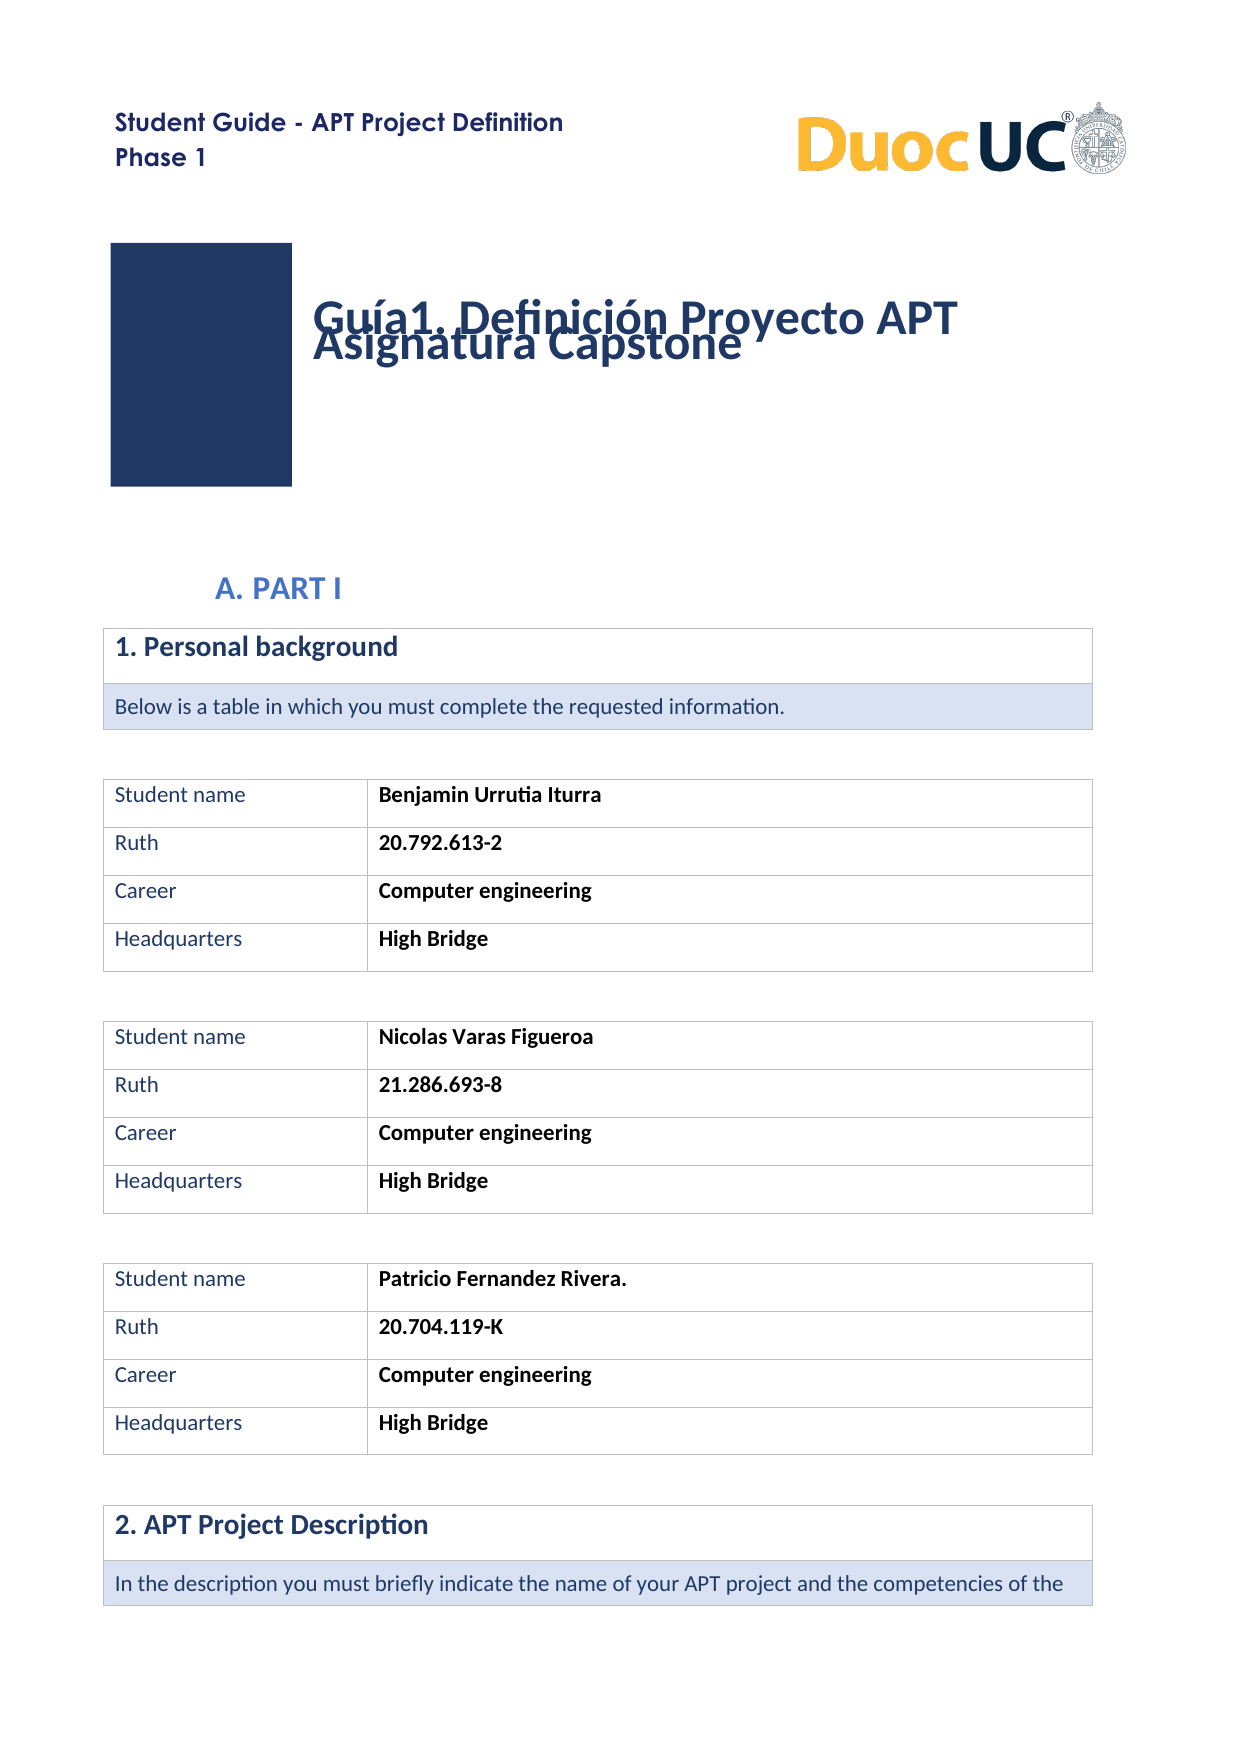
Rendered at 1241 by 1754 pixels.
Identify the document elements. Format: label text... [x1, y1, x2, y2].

table_cell Career [104, 876, 367, 923]
table_cell Career [104, 1360, 367, 1407]
table_cell Career [104, 1118, 367, 1165]
table_cell High Bridge [368, 1166, 1092, 1212]
text } [177, 239, 1063, 267]
table_cell 21.286.693-8 [368, 1070, 1092, 1117]
table_cell Headquarters [104, 1166, 367, 1212]
table_header Student name [104, 1022, 367, 1069]
table_header 1. Personal background [104, 629, 1092, 683]
table_cell Ruth [104, 1312, 367, 1359]
table_cell Computer engineering [368, 876, 1092, 923]
table_cell Ruth [104, 1070, 367, 1117]
table_cell Below is a table in which you must complete the requested information. [104, 684, 1092, 729]
table_cell 20.704.119-K [368, 1312, 1092, 1359]
table_cell Computer engineering [368, 1360, 1092, 1407]
table_cell Ruth [104, 828, 367, 875]
table_cell 20.792.613-2 [368, 828, 1092, 875]
table_header Benjamin Urrutia Iturra [368, 780, 1092, 827]
list PART I [215, 567, 1063, 608]
table_cell High Bridge [368, 1408, 1092, 1454]
table_header Student name [104, 780, 367, 827]
picture [798, 102, 1126, 174]
table_cell Headquarters [104, 1408, 367, 1454]
table_cell Computer engineering [368, 1118, 1092, 1165]
table_header Nicolas Varas Figueroa [368, 1022, 1092, 1069]
table_cell High Bridge [368, 924, 1092, 971]
table_header 2. APT Project Description [104, 1506, 1092, 1560]
table_header Student name [104, 1264, 367, 1311]
table_header Patricio Fernandez Rivera. [368, 1264, 1092, 1311]
table_cell Headquarters [104, 924, 367, 971]
